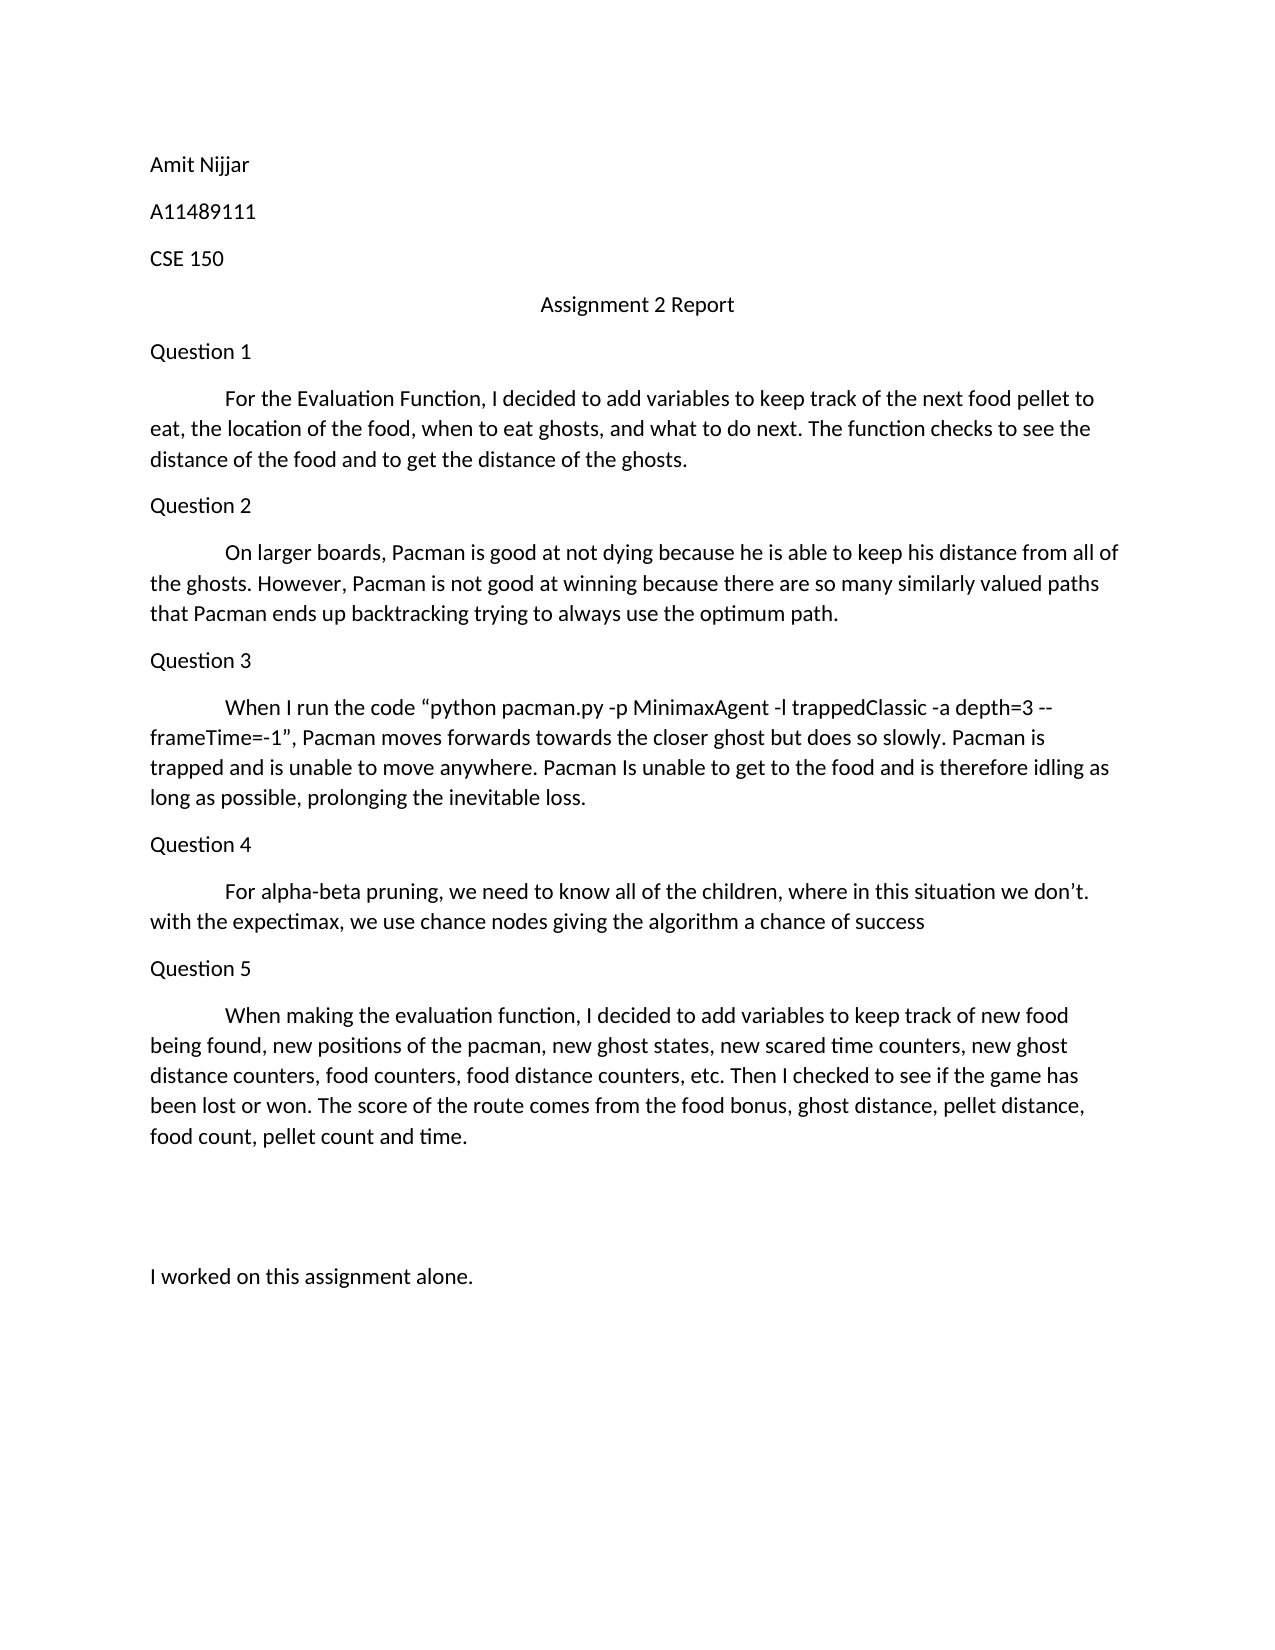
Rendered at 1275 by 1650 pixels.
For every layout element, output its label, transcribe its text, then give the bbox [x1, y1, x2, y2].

text Amit Nijjar [150, 150, 1125, 178]
text Assignment 2 Report [150, 291, 1125, 319]
text On larger boards, Pacman is good at not dying because he is able to keep his distance from all of the ghosts. However, Pacman is not good at winning because there are so many similarly valued paths that Pacman ends up backtracking trying to always use the optimum path. [150, 538, 1125, 627]
text For alpha-beta pruning, we need to know all of the children, where in this situation we don’t. with the expectimax, we use chance nodes giving the algorithm a chance of success [150, 877, 1125, 935]
text Question 5 [150, 954, 1125, 982]
text When I run the code “python pacman.py -p MinimaxAgent -l trappedClassic -a depth=3 --frameTime=-1”, Pacman moves forwards towards the closer ghost but does so slowly. Pacman is trapped and is unable to move anywhere. Pacman Is unable to get to the food and is therefore idling as long as possible, prolonging the inevitable loss. [150, 693, 1125, 811]
text Question 4 [150, 830, 1125, 858]
text For the Evaluation Function, I decided to add variables to keep track of the next food pellet to eat, the location of the food, when to eat ghosts, and what to do next. The function checks to see the distance of the food and to get the distance of the ghosts. [150, 384, 1125, 473]
text Question 1 [150, 337, 1125, 366]
text Question 3 [150, 646, 1125, 674]
text When making the evaluation function, I decided to add variables to keep track of new food being found, new positions of the pacman, new ghost states, new scared time counters, new ghost distance counters, food counters, food distance counters, etc. Then I checked to see if the game has been lost or won. The score of the route comes from the food bonus, ghost distance, pellet distance, food count, pellet count and time. [150, 1001, 1125, 1150]
text Question 2 [150, 492, 1125, 520]
text CSE 150 [150, 244, 1125, 272]
text A11489111 [150, 197, 1125, 225]
text I worked on this assignment alone. [150, 1262, 1125, 1291]
